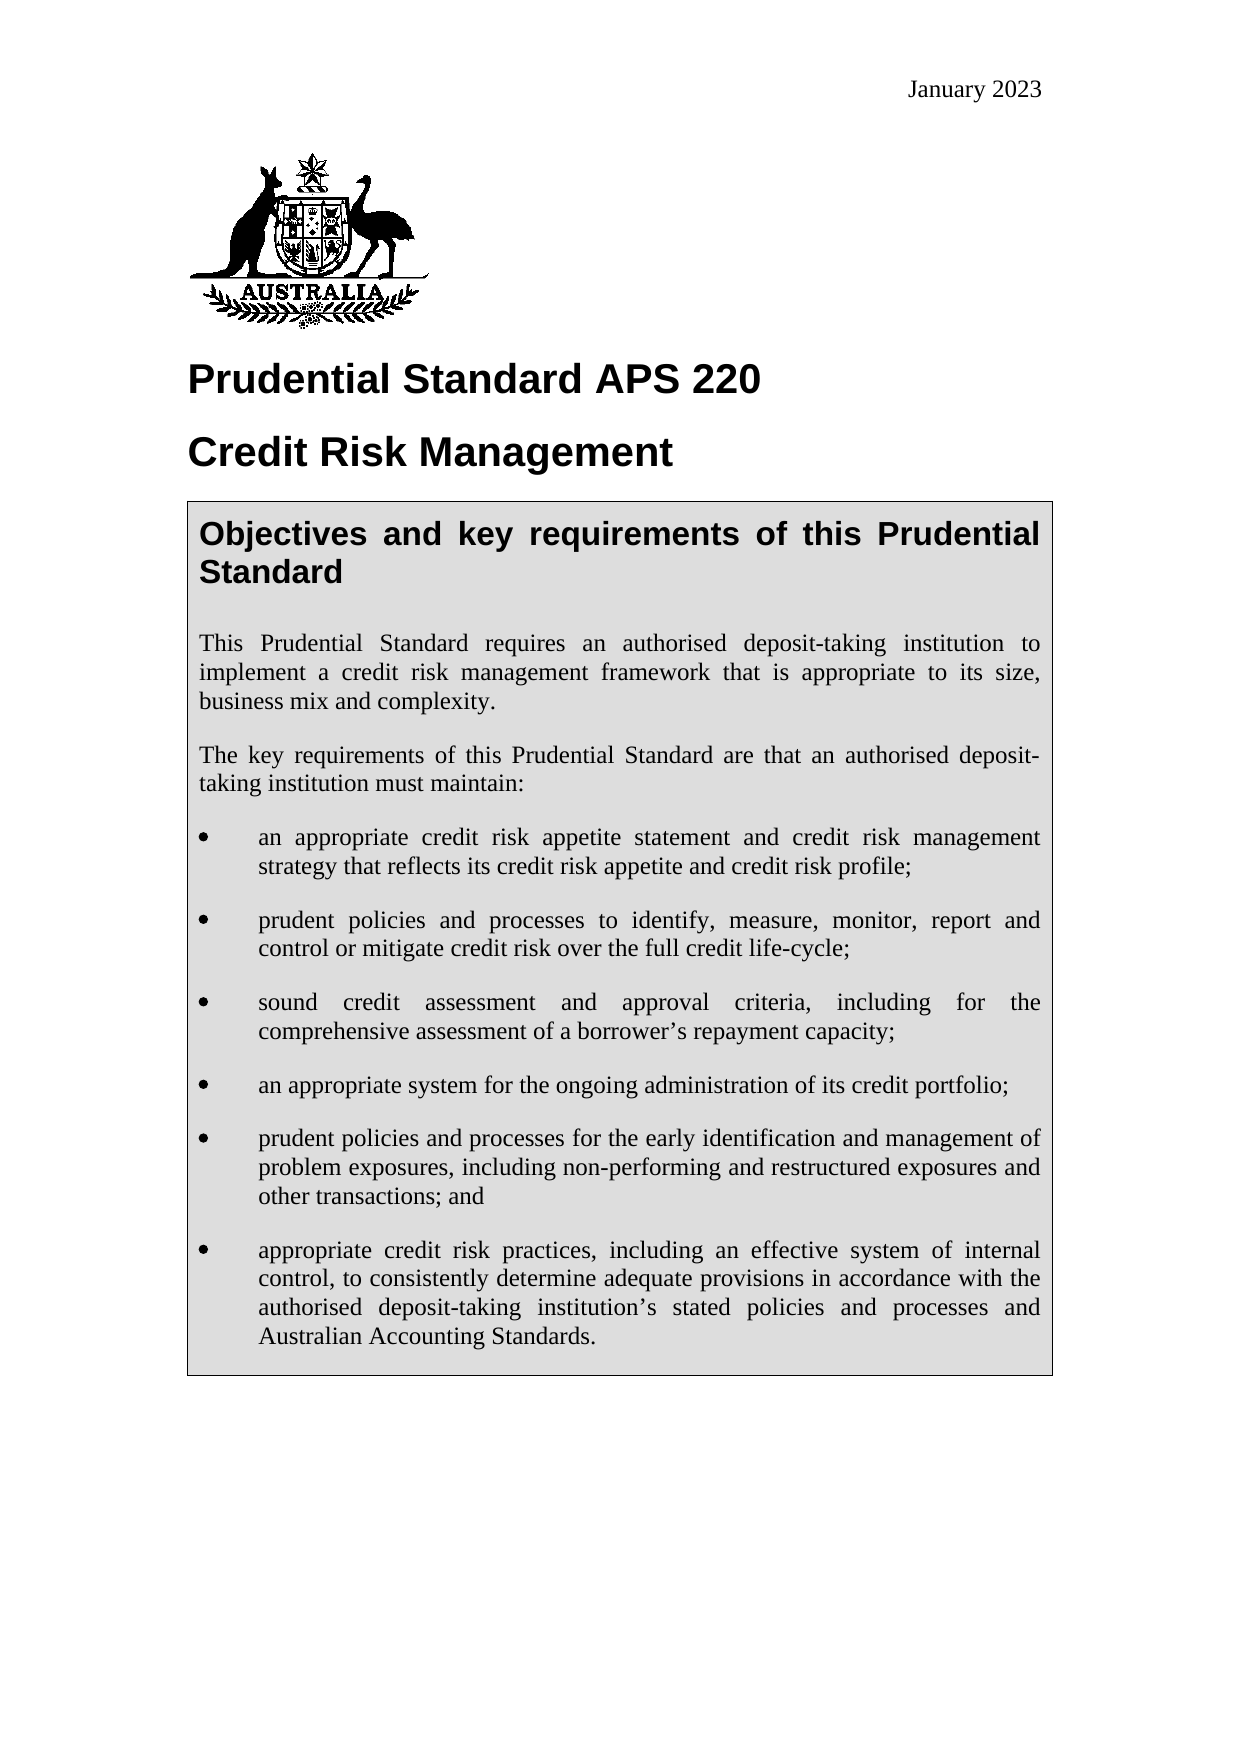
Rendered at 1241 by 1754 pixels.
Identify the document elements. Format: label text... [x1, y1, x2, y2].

title Credit Risk Management [187, 428, 1053, 476]
picture [187, 150, 431, 330]
title Prudential Standard APS 220 [187, 355, 1053, 403]
table_header Objectives and key requirements of this Prudential Standard This Prudential Standard requires an authorised deposit-taking institution to implement a credit risk management framework that is appropriate to its size, business mix and complexity. The key requirements of this Prudential Standard are that an authorised deposit-taking institution must maintain: an appropriate credit risk appetite statement and credit risk management strategy that reflects its credit risk appetite and credit risk profile; prudent policies and processes to identify, measure, monitor, report and control or mitigate credit risk over the full credit life-cycle; sound credit assessment and approval criteria, including for the comprehensive assessment of a borrower’s repayment capacity; an appropriate system for the ongoing administration of its credit portfolio; prudent policies and processes for the early identification and management of problem exposures, including non-performing and restructured exposures and other transactions; and appropriate credit risk practices, including an effective system of internal control, to consistently determine adequate provisions in accordance with the authorised deposit-taking institution’s stated policies and processes and Australian Accounting Standards. [188, 502, 1052, 1375]
